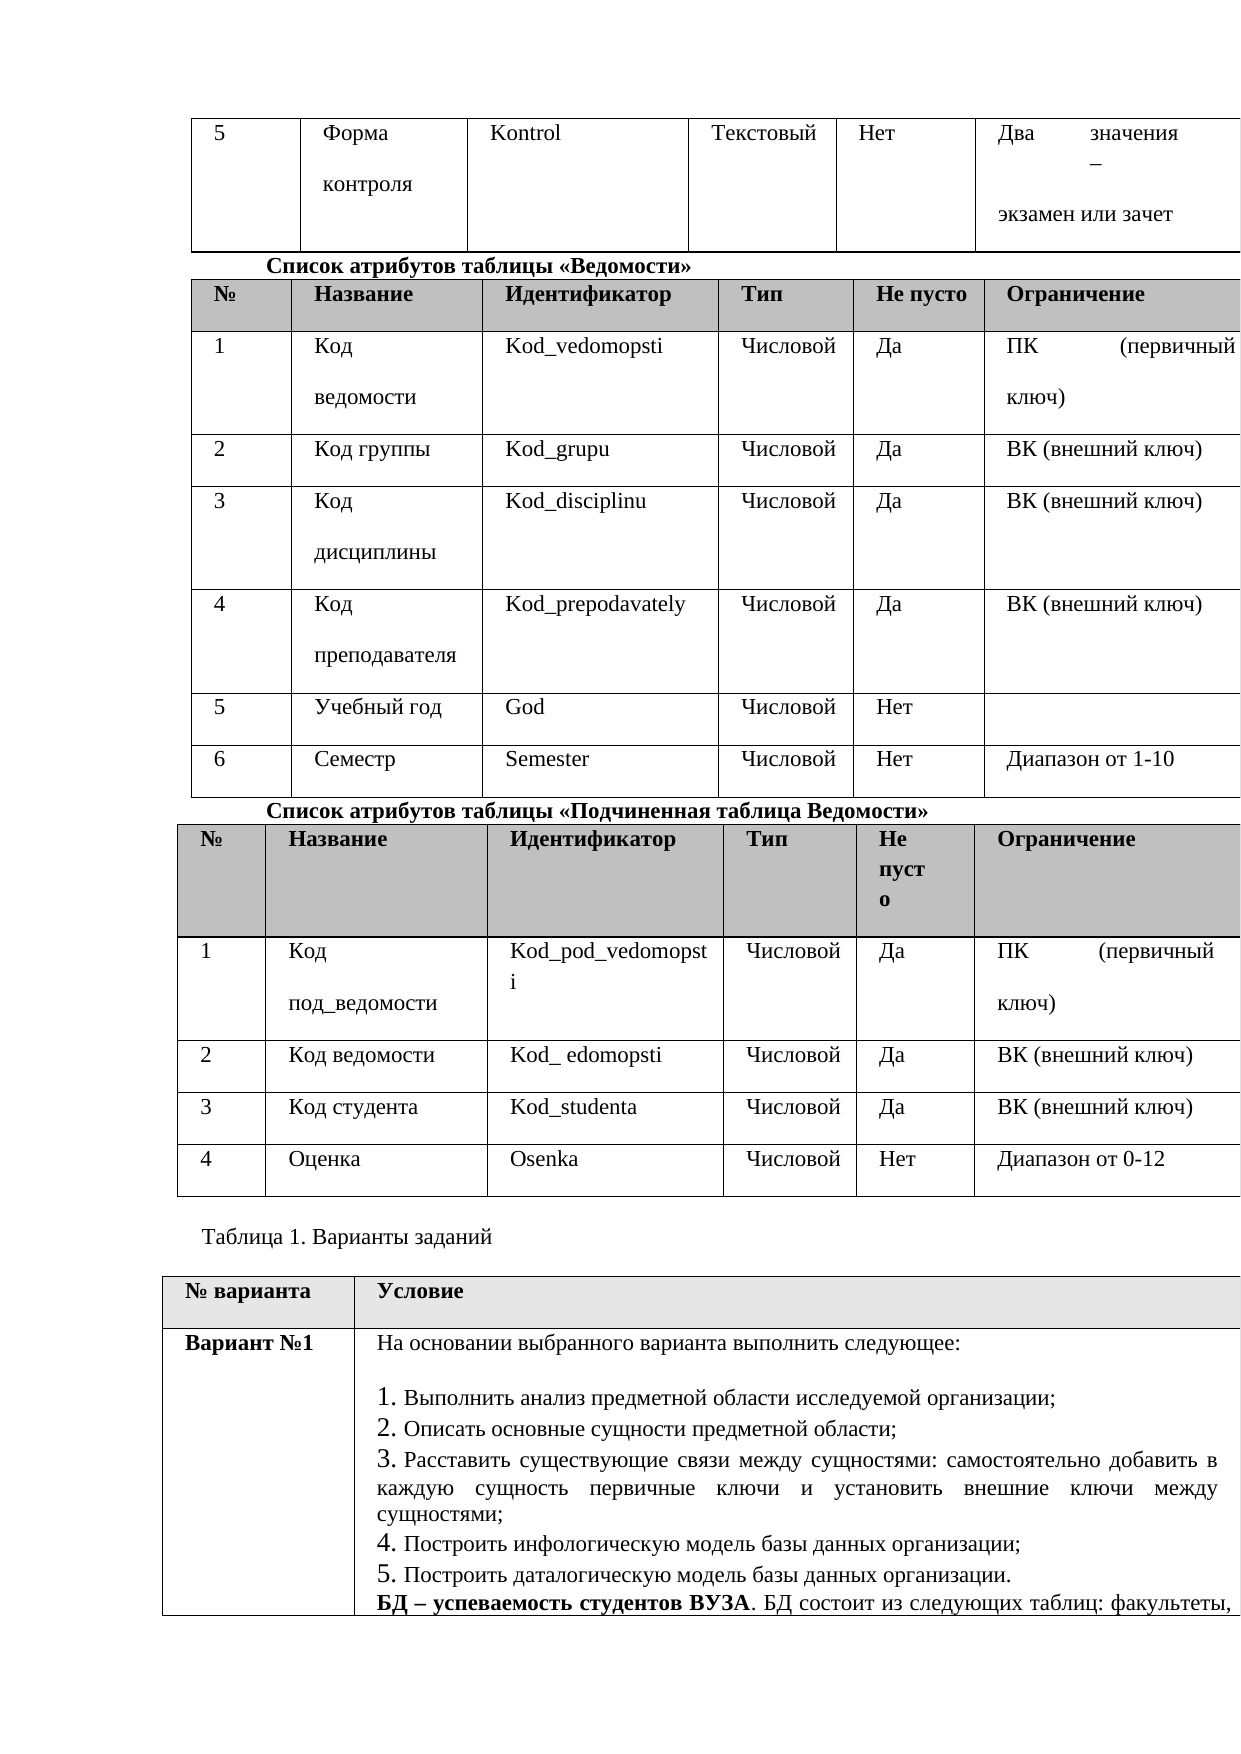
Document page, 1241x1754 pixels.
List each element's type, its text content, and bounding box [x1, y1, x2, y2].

table_cell 2 [192, 435, 291, 486]
text Список атрибутов таблицы «Подчиненная таблица Ведомости» [177, 798, 997, 824]
text Таблица 1. Варианты заданий [201, 1223, 1152, 1249]
table_cell Kod_vedomopsti [483, 332, 718, 434]
table_cell Kod_disciplinu [483, 487, 718, 589]
table_header Тип [719, 280, 853, 331]
table_cell Числовой [719, 746, 853, 797]
table_cell Числовой [719, 590, 853, 692]
table_cell Да [854, 332, 984, 434]
table_header Название [266, 825, 487, 936]
table_cell Код ведомости [292, 332, 482, 434]
table_cell Числовой [719, 694, 853, 744]
table_cell ВК (внешний ключ) [985, 487, 1240, 589]
table_cell Числовой [724, 1145, 856, 1196]
text Список атрибутов таблицы «Ведомости» [177, 252, 1152, 279]
table_header Условие [355, 1277, 1240, 1328]
table_cell Диапазон от 1-10 [985, 746, 1240, 797]
table_header Ограничение [985, 280, 1240, 331]
table_cell Код группы [292, 435, 482, 486]
table_cell Семестр [292, 746, 482, 797]
table_cell Форма контроля [301, 119, 467, 251]
table_header Не пусто [857, 825, 974, 936]
table_cell Числовой [719, 332, 853, 434]
table_cell 5 [192, 694, 291, 744]
table_cell Kontrol [468, 119, 688, 251]
table_cell Код преподавателя [292, 590, 482, 692]
table_cell Два значения – экзамен или зачет [976, 119, 1240, 251]
table_cell 2 [178, 1041, 265, 1092]
table_header № [192, 280, 291, 331]
table_cell ВК (внешний ключ) [985, 435, 1240, 486]
table_cell Код студента [266, 1093, 487, 1144]
table_cell 4 [178, 1145, 265, 1196]
table_header № варианта [163, 1277, 354, 1328]
table_header Идентификатор [483, 280, 718, 331]
table_cell ВК (внешний ключ) [985, 590, 1240, 692]
table_cell 1 [192, 332, 291, 434]
table_cell Числовой [724, 1041, 856, 1092]
table_cell ВК (внешний ключ) [975, 1041, 1240, 1092]
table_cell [355, 1329, 1240, 1615]
table_cell Kod_prepodavately [483, 590, 718, 692]
table_cell 1 [178, 938, 265, 1039]
table_header Ограничение [975, 825, 1240, 936]
table_cell ПК (первичный ключ) [985, 332, 1240, 434]
table_cell Semester [483, 746, 718, 797]
table_cell God [483, 694, 718, 744]
table_cell Оценка [266, 1145, 487, 1196]
table_header Тип [724, 825, 856, 936]
table_cell Да [857, 938, 974, 1039]
table_cell Числовой [724, 938, 856, 1039]
table_cell Kod_studenta [488, 1093, 723, 1144]
table_cell Код под_ведомости [266, 938, 487, 1039]
table_cell ВК (внешний ключ) [975, 1093, 1240, 1144]
table_header Идентификатор [488, 825, 723, 936]
table_cell Нет [857, 1145, 974, 1196]
table_cell Код ведомости [266, 1041, 487, 1092]
table_cell [985, 694, 1240, 744]
table_cell Числовой [719, 487, 853, 589]
table_header Название [292, 280, 482, 331]
table_cell Kod_pod_vedomopsti [488, 938, 723, 1039]
table_cell Да [854, 435, 984, 486]
table_cell Да [854, 590, 984, 692]
table_cell Учебный год [292, 694, 482, 744]
table_cell Да [854, 487, 984, 589]
table_header № [178, 825, 265, 936]
table_cell Диапазон от 0-12 [975, 1145, 1240, 1196]
table_cell Числовой [724, 1093, 856, 1144]
table_cell ПК (первичный ключ) [975, 938, 1240, 1039]
table_header Не пусто [854, 280, 984, 331]
table_cell Kod_grupu [483, 435, 718, 486]
table_cell 3 [178, 1093, 265, 1144]
table_cell 6 [192, 746, 291, 797]
table_cell Нет [854, 746, 984, 797]
table_cell Kod_ edomopsti [488, 1041, 723, 1092]
table_cell 3 [192, 487, 291, 589]
table_cell Нет [837, 119, 975, 251]
table_cell Да [857, 1041, 974, 1092]
table_cell Вариант №1 [163, 1329, 354, 1615]
table_cell 5 [192, 119, 300, 251]
table_cell Нет [854, 694, 984, 744]
table_cell 4 [192, 590, 291, 692]
table_cell Код дисциплины [292, 487, 482, 589]
table_cell Числовой [719, 435, 853, 486]
table_cell Текстовый [689, 119, 836, 251]
table_cell Osenka [488, 1145, 723, 1196]
table_cell Да [857, 1093, 974, 1144]
